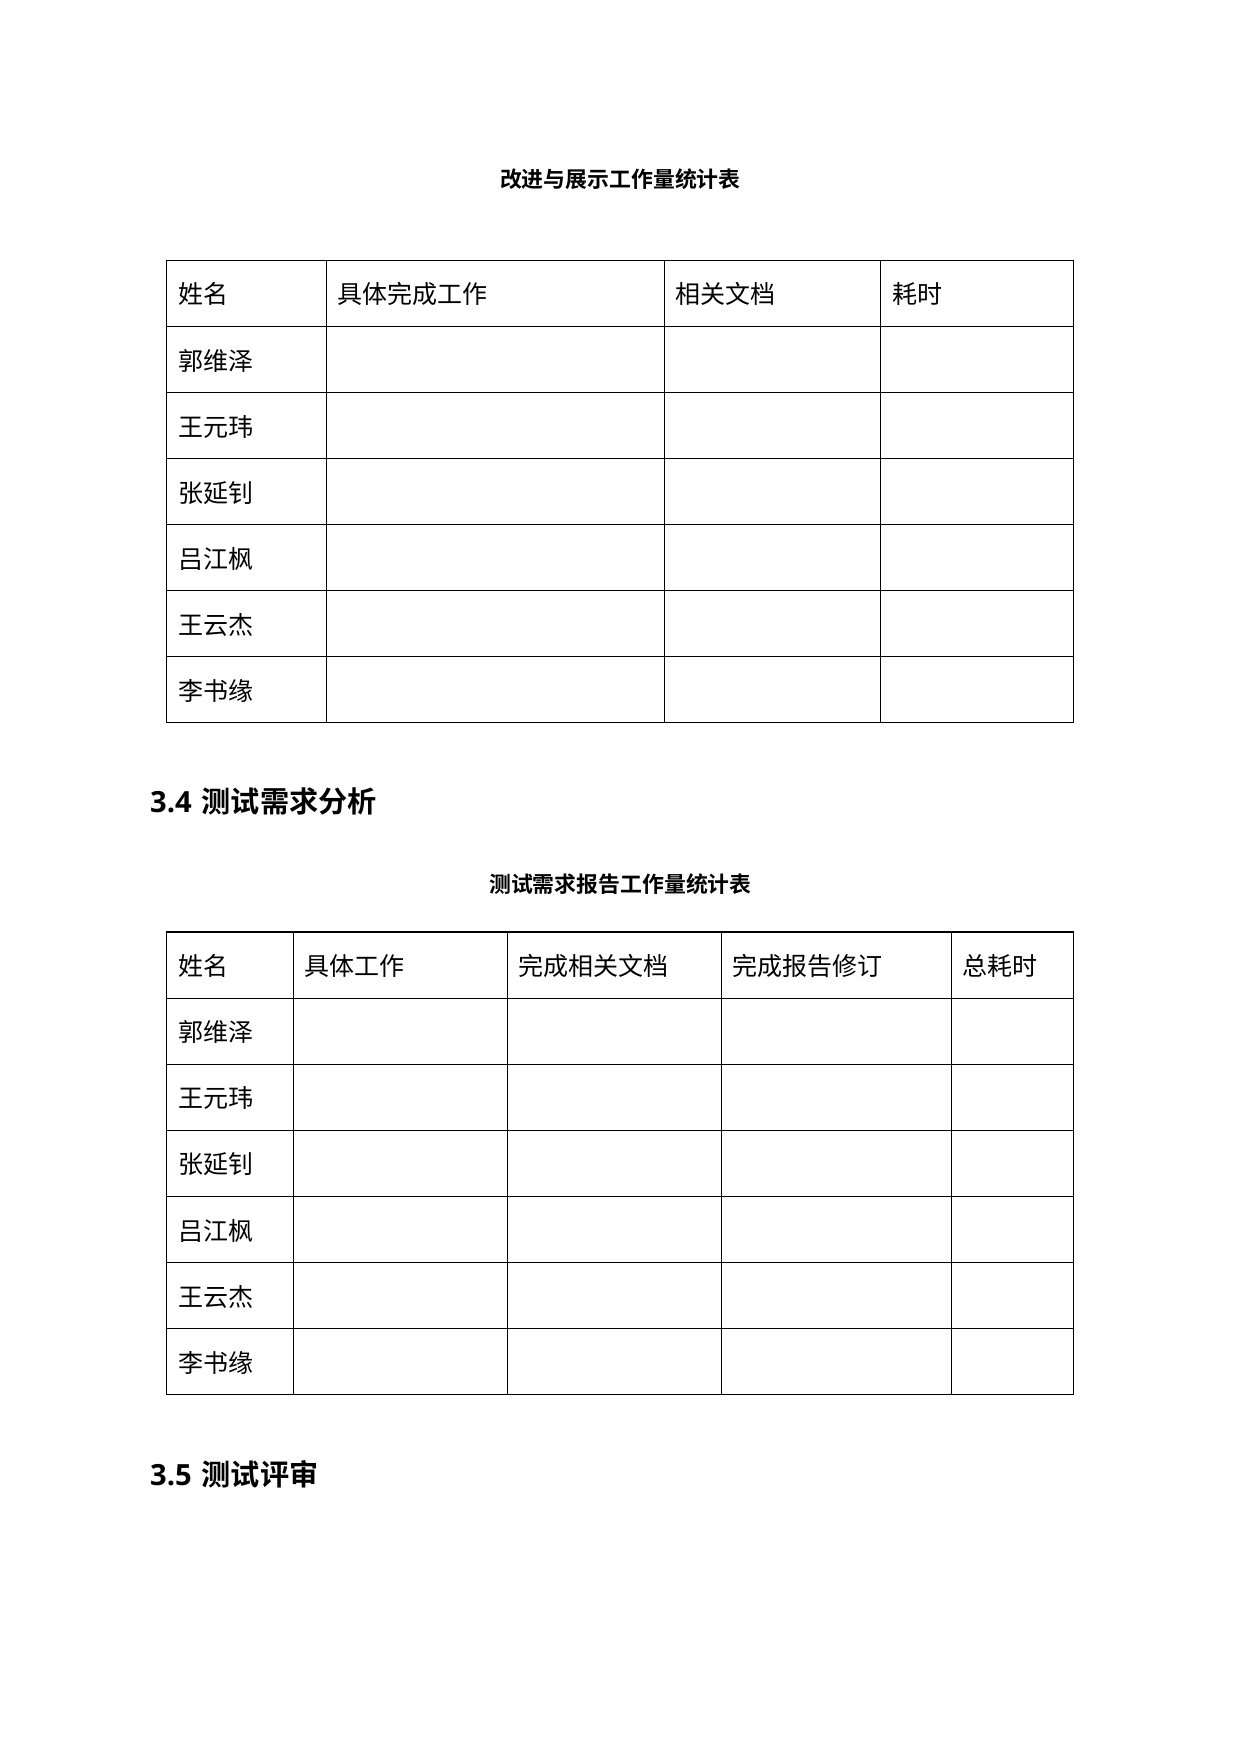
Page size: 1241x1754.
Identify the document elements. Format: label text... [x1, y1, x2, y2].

table_cell [722, 999, 951, 1063]
subtitle 测试需求分析 [150, 768, 1090, 833]
table_header 耗时 [881, 261, 1073, 326]
table_cell [294, 1197, 507, 1262]
table_cell [508, 1263, 721, 1328]
table_header 相关文档 [665, 261, 880, 326]
table_cell [722, 1329, 951, 1394]
table_cell [294, 1263, 507, 1328]
table_cell [722, 1065, 951, 1129]
table_cell [952, 1131, 1073, 1196]
table_header 完成报告修订 [722, 933, 951, 997]
table_cell [952, 1065, 1073, 1129]
table_cell 王元玮 [167, 393, 326, 458]
table_cell 郭维泽 [167, 999, 293, 1063]
table_header 完成相关文档 [508, 933, 721, 997]
table_cell [327, 393, 664, 458]
table_cell 张延钊 [167, 459, 326, 524]
subtitle 测试评审 [150, 1440, 1090, 1505]
table_cell [665, 657, 880, 722]
table_cell 李书缘 [167, 657, 326, 722]
table_cell [722, 1131, 951, 1196]
table_cell [952, 1263, 1073, 1328]
table_cell 王云杰 [167, 1263, 293, 1328]
table_cell [881, 393, 1073, 458]
table_cell 吕江枫 [167, 525, 326, 590]
table_header 具体完成工作 [327, 261, 664, 326]
table_cell [665, 393, 880, 458]
table_cell 郭维泽 [167, 327, 326, 392]
table_cell [508, 1197, 721, 1262]
table_cell [327, 459, 664, 524]
table_cell [294, 999, 507, 1063]
table_cell [665, 459, 880, 524]
table_cell [294, 1329, 507, 1394]
table_cell [327, 327, 664, 392]
table_cell [508, 1329, 721, 1394]
table_cell 吕江枫 [167, 1197, 293, 1262]
table_header 总耗时 [952, 933, 1073, 997]
table_cell [294, 1065, 507, 1129]
table_cell [881, 657, 1073, 722]
table_cell [881, 525, 1073, 590]
table_header 姓名 [167, 933, 293, 997]
table_cell [722, 1263, 951, 1328]
text 测试需求报告工作量统计表 [150, 866, 1090, 899]
table_cell 王云杰 [167, 591, 326, 656]
table_cell [665, 525, 880, 590]
table_cell [881, 591, 1073, 656]
table_cell [508, 1131, 721, 1196]
table_cell [327, 657, 664, 722]
table_cell [722, 1197, 951, 1262]
table_cell [327, 525, 664, 590]
table_header 具体工作 [294, 933, 507, 997]
table_cell 张延钊 [167, 1131, 293, 1196]
table_cell 王元玮 [167, 1065, 293, 1129]
table_cell 李书缘 [167, 1329, 293, 1394]
table_cell [665, 327, 880, 392]
table_cell [952, 1329, 1073, 1394]
text 改进与展示工作量统计表 [150, 162, 1090, 194]
table_cell [327, 591, 664, 656]
table_cell [881, 327, 1073, 392]
table_cell [665, 591, 880, 656]
table_cell [508, 1065, 721, 1129]
table_cell [952, 999, 1073, 1063]
table_cell [508, 999, 721, 1063]
table_header 姓名 [167, 261, 326, 326]
table_cell [952, 1197, 1073, 1262]
table_cell [881, 459, 1073, 524]
table_cell [294, 1131, 507, 1196]
